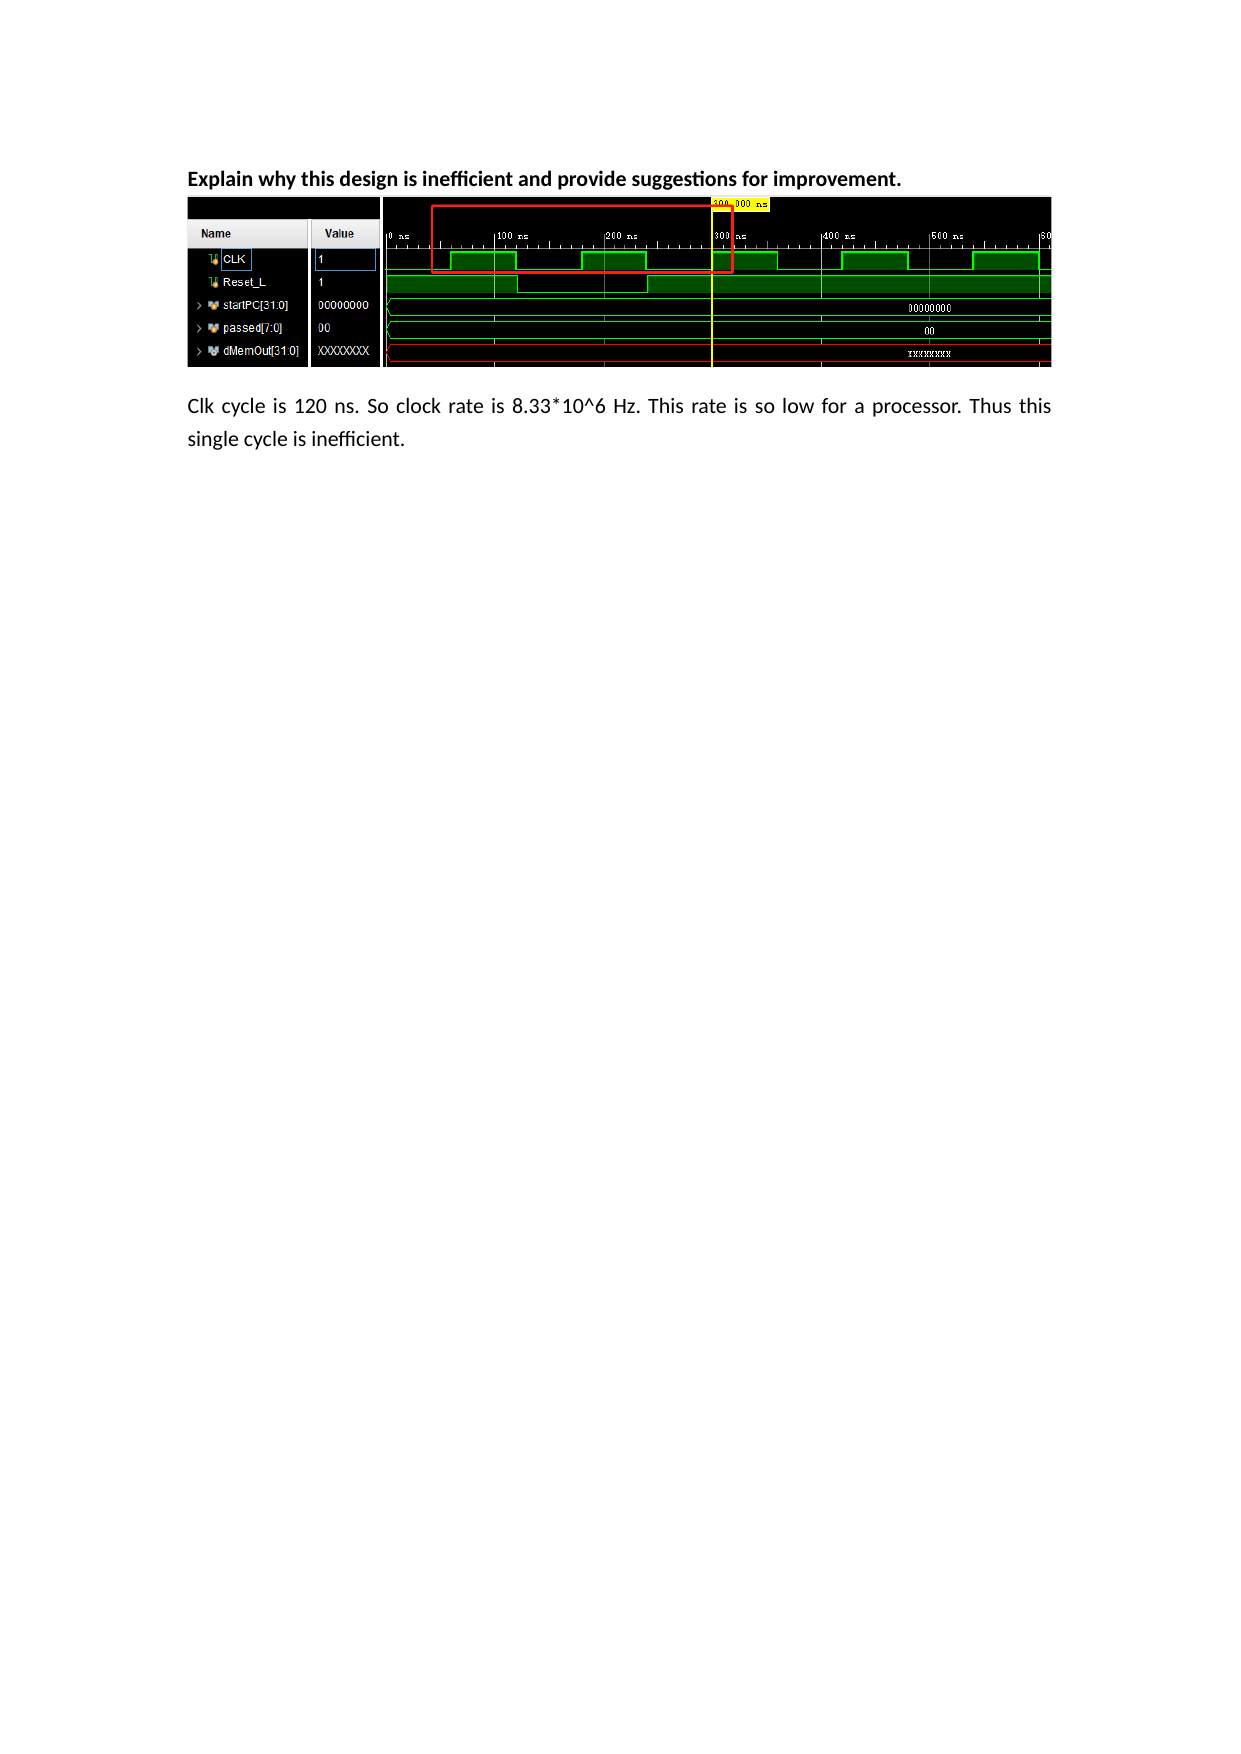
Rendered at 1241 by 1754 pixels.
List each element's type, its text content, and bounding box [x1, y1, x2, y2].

picture [187, 194, 1052, 367]
list Clk cycle is 120 ns. So clock rate is 8.33*10^6 Hz. This rate is so low for a processor. Thus this single cycle is inefficient. [187, 389, 1053, 454]
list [187, 162, 1053, 194]
